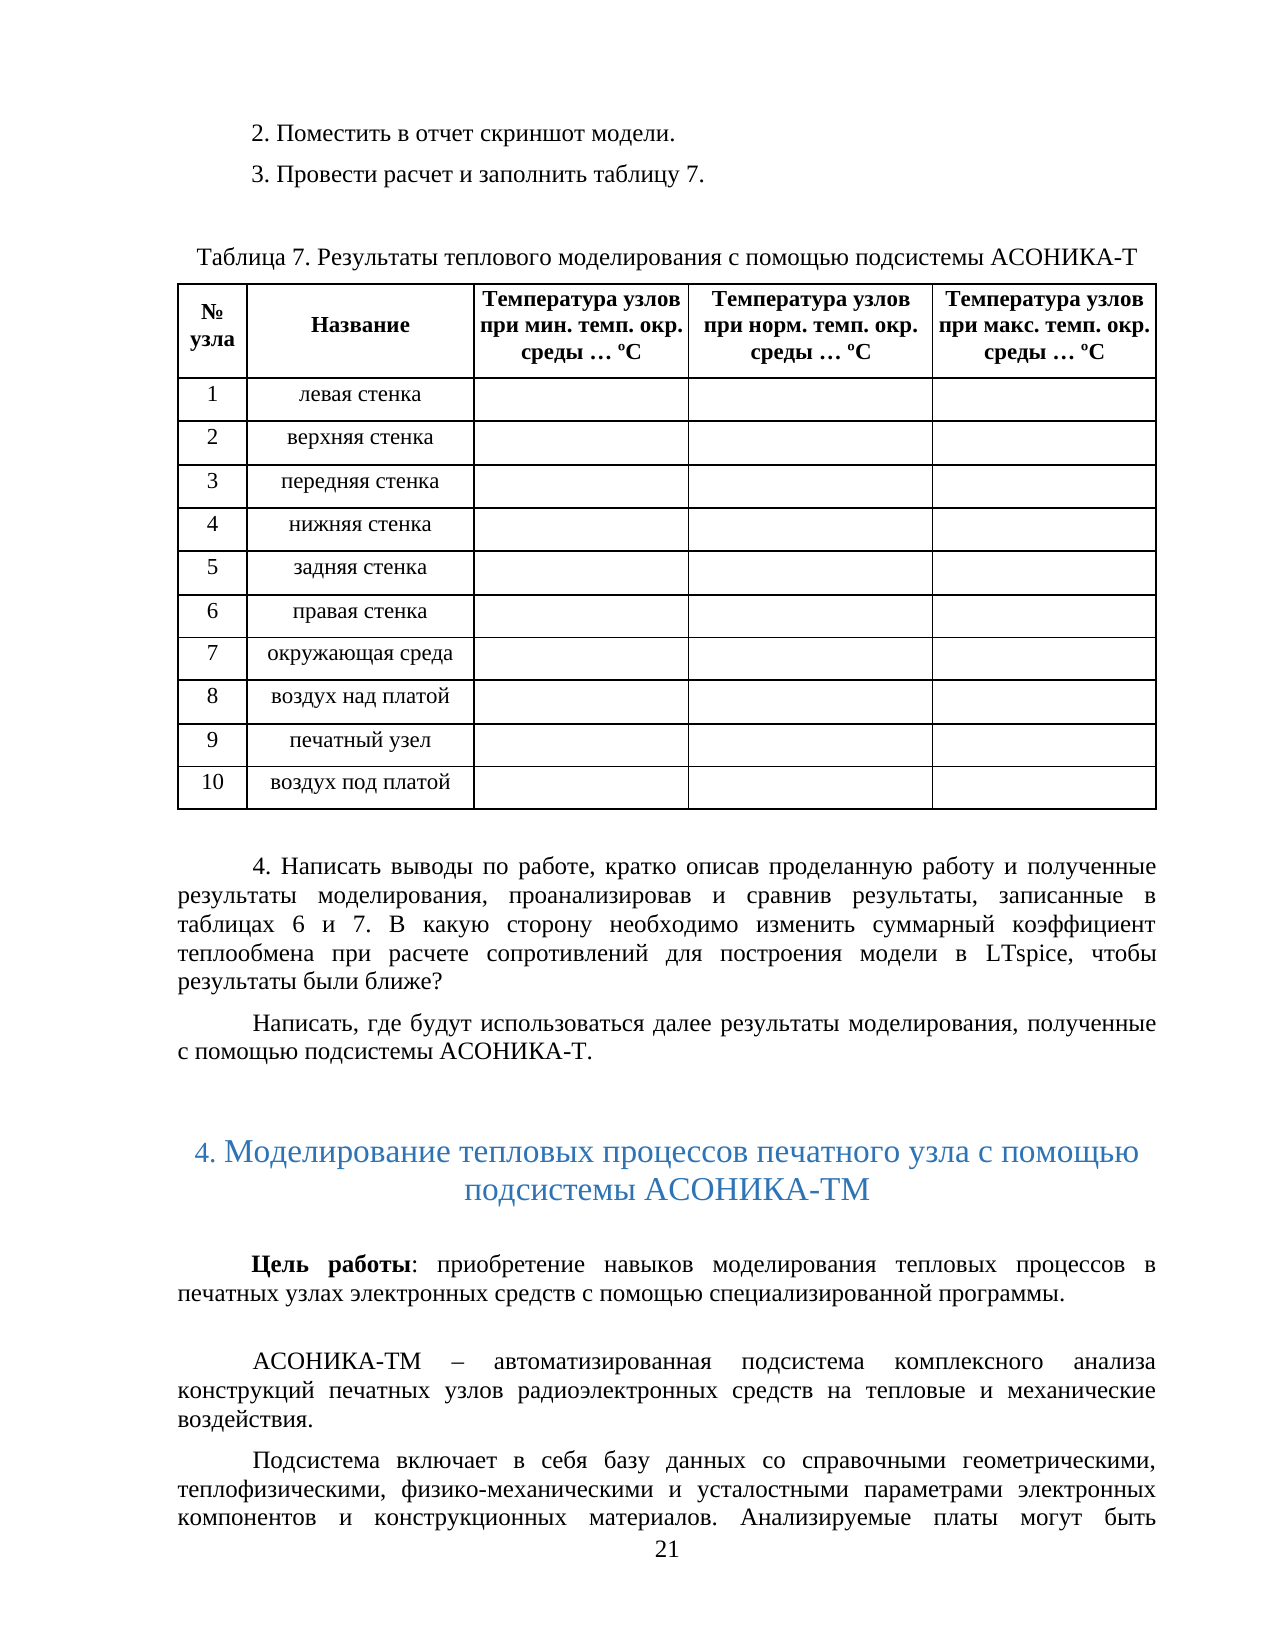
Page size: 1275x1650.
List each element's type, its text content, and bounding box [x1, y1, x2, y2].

table_cell [689, 509, 932, 550]
table_cell 4 [179, 509, 246, 550]
table_cell 9 [179, 725, 246, 766]
table_cell печатный узел [248, 725, 473, 766]
table_cell [933, 725, 1155, 766]
list Цель работы: приобретение навыков моделирования тепловых процессов в печатных узлах электронных средств с помощью специализированной программы. [177, 1249, 1157, 1307]
table_cell [933, 422, 1155, 463]
table_cell [475, 596, 688, 637]
table_cell [475, 466, 688, 507]
table_cell воздух под платой [248, 767, 473, 808]
table_cell 5 [179, 552, 246, 593]
table_cell 2 [179, 422, 246, 463]
table_cell [689, 638, 932, 679]
table_cell [475, 681, 688, 722]
text АСОНИКА-ТМ – автоматизированная подсистема комплексного анализа конструкций печатных узлов радиоэлектронных средств на тепловые и механические воздействия. [177, 1346, 1157, 1432]
table_header Температура узлов при норм. темп. окр. среды … ºС [689, 285, 932, 377]
table_cell [475, 509, 688, 550]
table_cell передняя стенка [248, 466, 473, 507]
table_cell [689, 379, 932, 420]
table_header Название [248, 285, 473, 377]
table_cell [475, 552, 688, 593]
table_cell [689, 422, 932, 463]
table_cell воздух над платой [248, 681, 473, 722]
text Написать, где будут использоваться далее результаты моделирования, полученные с помощью подсистемы АСОНИКА-Т. [177, 1008, 1157, 1065]
table_cell правая стенка [248, 596, 473, 637]
table_cell [475, 379, 688, 420]
table_cell [475, 725, 688, 766]
table_cell левая стенка [248, 379, 473, 420]
table_cell [689, 596, 932, 637]
table_cell верхняя стенка [248, 422, 473, 463]
table_cell [933, 509, 1155, 550]
table_cell [689, 466, 932, 507]
table_cell задняя стенка [248, 552, 473, 593]
table_cell [933, 681, 1155, 722]
table_cell [475, 422, 688, 463]
table_cell [475, 638, 688, 679]
table_cell [689, 767, 932, 808]
table_cell 10 [179, 767, 246, 808]
table_header № узла [179, 285, 246, 377]
table_cell 8 [179, 681, 246, 722]
subtitle Моделирование тепловых процессов печатного узла с помощью подсистемы АСОНИКА-ТМ [177, 1131, 1157, 1208]
table_cell [689, 725, 932, 766]
table_cell [689, 552, 932, 593]
table_cell нижняя стенка [248, 509, 473, 550]
table_cell [933, 638, 1155, 679]
table_cell [933, 767, 1155, 808]
table_cell [933, 466, 1155, 507]
table_cell [933, 596, 1155, 637]
table_cell [933, 379, 1155, 420]
table_cell окружающая среда [248, 638, 473, 679]
text 3. Провести расчет и заполнить таблицу 7. [177, 159, 1157, 188]
table_cell [475, 767, 688, 808]
text 2. Поместить в отчет скриншот модели. [177, 118, 1157, 147]
table_header Температура узлов при макс. темп. окр. среды … ºС [933, 285, 1155, 377]
table_cell [933, 552, 1155, 593]
table_cell 1 [179, 379, 246, 420]
table_cell [689, 681, 932, 722]
table_cell 6 [179, 596, 246, 637]
text 4. Написать выводы по работе, кратко описав проделанную работу и полученные результаты моделирования, проанализировав и сравнив результаты, записанные в таблицах 6 и 7. В какую сторону необходимо изменить суммарный коэффициент теплообмена при расчете сопротивлений для построения модели в LTspice, чтобы результаты были ближе? [177, 851, 1157, 995]
table_header Температура узлов при мин. темп. окр. среды … ºС [475, 285, 688, 377]
table_cell 3 [179, 466, 246, 507]
table_cell 7 [179, 638, 246, 679]
text Таблица 7. Результаты теплового моделирования с помощью подсистемы АСОНИКА-Т [177, 242, 1157, 271]
